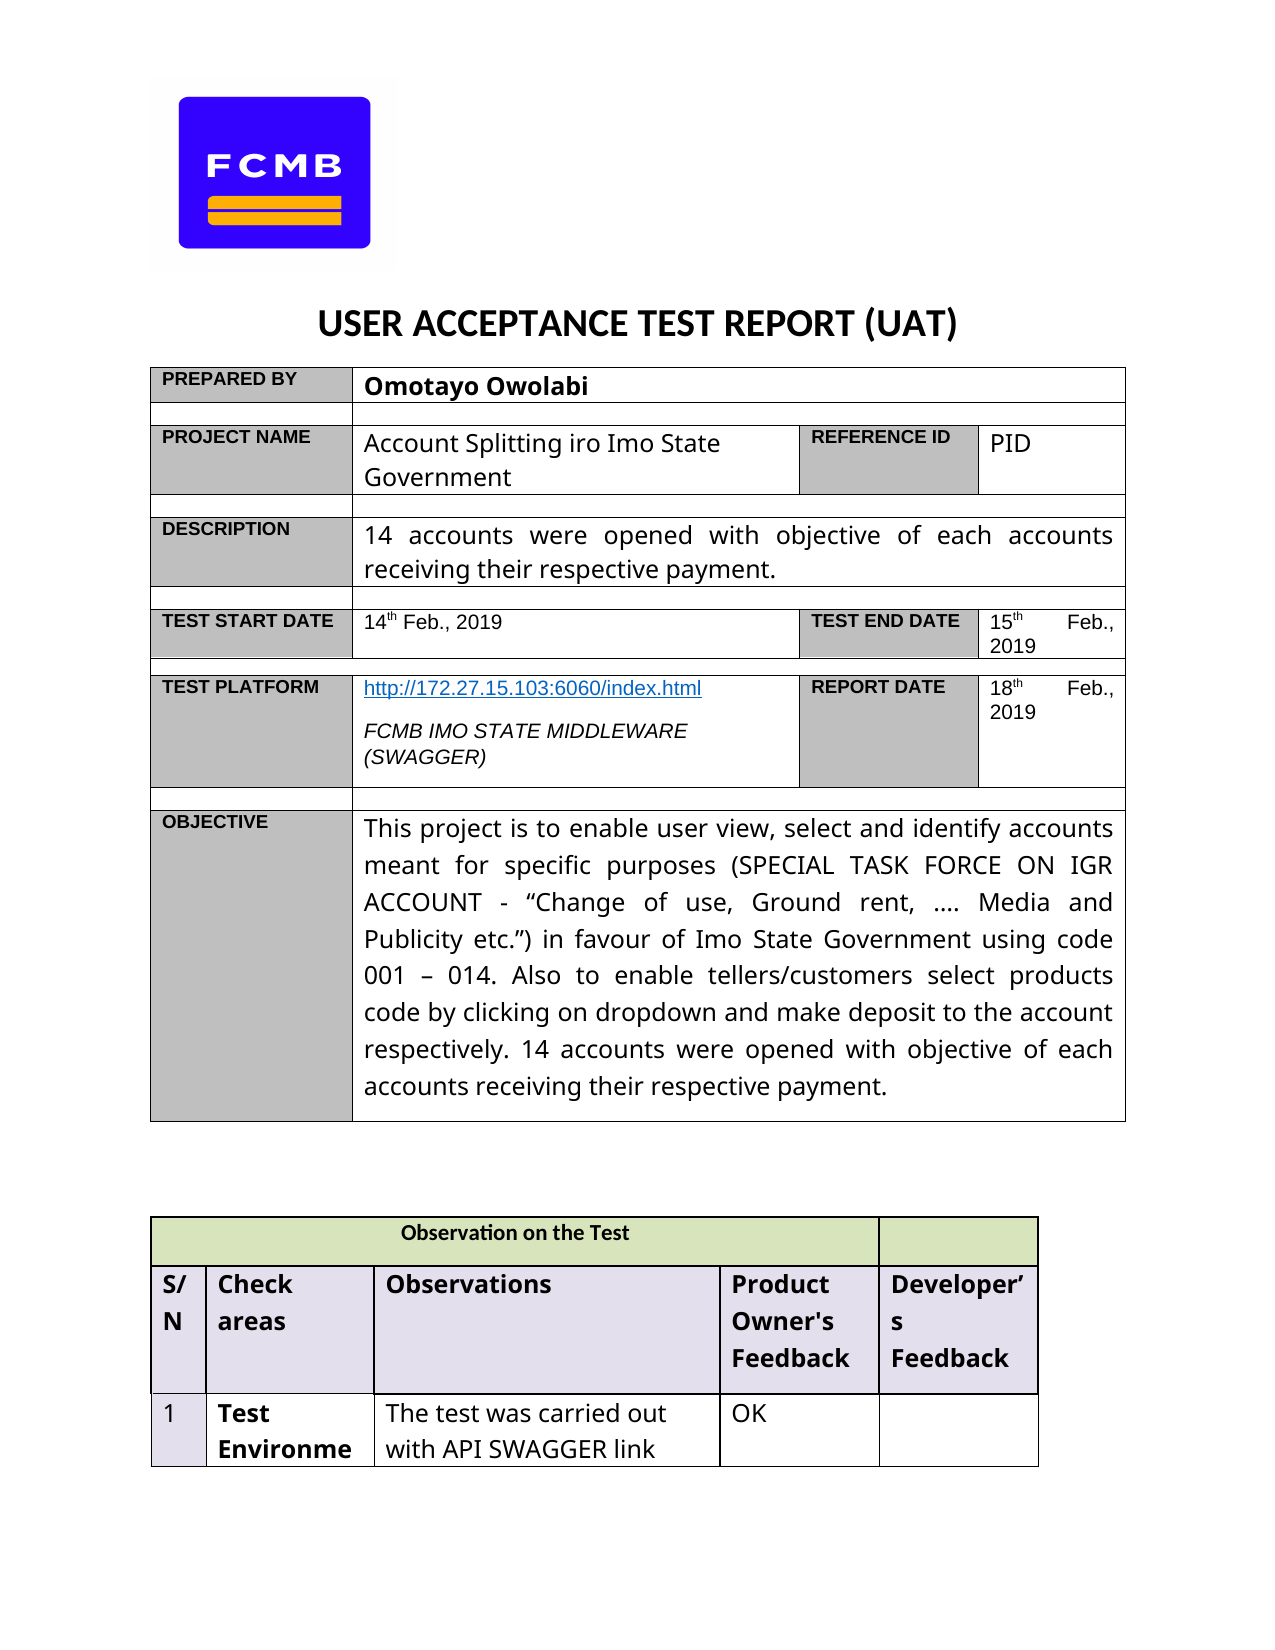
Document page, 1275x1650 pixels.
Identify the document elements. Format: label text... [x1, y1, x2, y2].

table_cell [880, 1395, 1038, 1466]
table_cell OBJECTIVE [151, 811, 352, 1121]
table_cell [151, 788, 352, 810]
text USER ACCEPTANCE TEST REPORT (UAT) [150, 298, 1125, 347]
table_cell [151, 659, 1125, 675]
table_cell Product Owner's Feedback [721, 1267, 878, 1393]
table_cell [151, 495, 352, 517]
table_header Omotayo Owolabi [353, 368, 1125, 402]
table_cell Observations [375, 1267, 719, 1393]
table_cell 1 [152, 1394, 206, 1466]
table_cell S/N [152, 1267, 205, 1393]
table_cell This project is to enable user view, select and identify accounts meant for specific purposes (SPECIAL TASK FORCE ON IGR ACCOUNT - “Change of use, Ground rent, …. Media and Publicity etc.”) in favour of Imo State Government using code 001 – 014. Also to enable tellers/customers select products code by clicking on dropdown and make deposit to the account respectively. 14 accounts were opened with objective of each accounts receiving their respective payment. [353, 811, 1125, 1121]
table_cell 18th Feb., 2019 [979, 676, 1125, 787]
table_cell REFERENCE ID [800, 426, 978, 494]
table_cell Account Splitting iro Imo State Government [353, 426, 799, 494]
table_cell [353, 587, 1125, 608]
table_cell 15th Feb., 2019 [979, 610, 1125, 657]
table_header [880, 1218, 1037, 1265]
table_cell http://172.27.15.103:6060/index.html FCMB IMO STATE MIDDLEWARE (SWAGGER) [353, 676, 799, 787]
table_cell OK [721, 1395, 879, 1466]
table_cell Developer’s Feedback [880, 1267, 1037, 1393]
table_cell PROJECT NAME [151, 426, 352, 494]
table_cell PID [979, 426, 1125, 494]
table_cell [353, 495, 1125, 517]
table_cell [151, 403, 352, 425]
table_cell [353, 788, 1125, 810]
table_cell 14th Feb., 2019 [353, 610, 799, 657]
table_cell REPORT DATE [800, 676, 978, 787]
table_cell [353, 403, 1125, 425]
table_header PREPARED BY [151, 368, 352, 402]
table_cell 14 accounts were opened with objective of each accounts receiving their respective payment. [353, 518, 1125, 586]
table_cell Test Environment [207, 1394, 374, 1466]
picture [150, 75, 399, 271]
table_cell DESCRIPTION [151, 518, 352, 586]
table_header Observation on the Test [152, 1218, 878, 1265]
table_cell Check areas [207, 1267, 373, 1393]
table_cell TEST PLATFORM [151, 676, 352, 787]
table_cell [151, 587, 352, 608]
table_cell TEST START DATE [151, 610, 352, 657]
table_cell The test was carried out with API SWAGGER link below: http://172.27.15.103:6060/index.html [375, 1395, 719, 1466]
table_cell TEST END DATE [800, 610, 978, 657]
